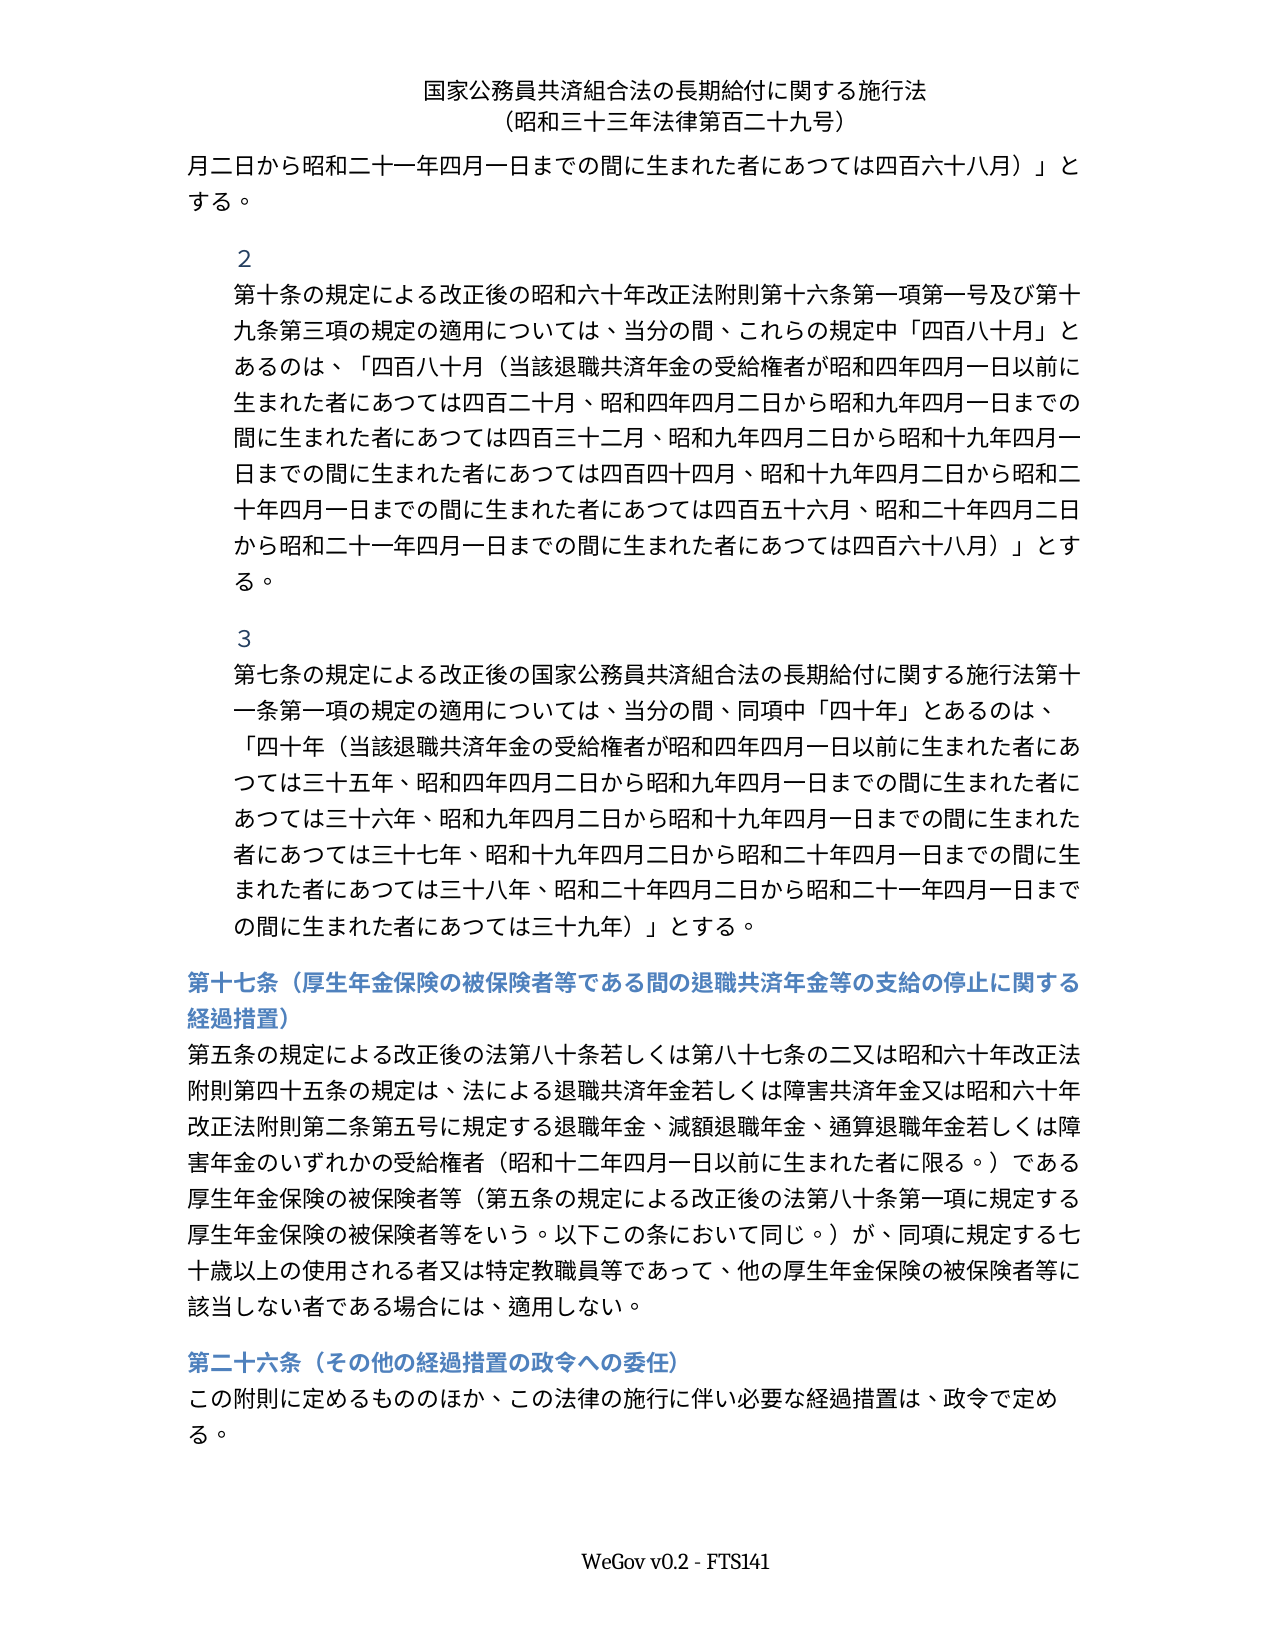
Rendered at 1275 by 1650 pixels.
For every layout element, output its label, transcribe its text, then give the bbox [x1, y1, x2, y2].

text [187, 150, 1087, 217]
subtitle ２ [233, 243, 1087, 274]
text 第十条の規定による改正後の昭和六十年改正法附則第十六条第一項第一号及び第十九条第三項の規定の適用については、当分の間、これらの規定中「四百八十月」とあるのは、「四百八十月（当該退職共済年金の受給権者が昭和四年四月一日以前に生まれた者にあつては四百二十月、昭和四年四月二日から昭和九年四月一日までの間に生まれた者にあつては四百三十二月、昭和九年四月二日から昭和十九年四月一日までの間に生まれた者にあつては四百四十四月、昭和十九年四月二日から昭和二十年四月一日までの間に生まれた者にあつては四百五十六月、昭和二十年四月二日から昭和二十一年四月一日までの間に生まれた者にあつては四百六十八月）」とする。 [233, 279, 1087, 597]
subtitle 第十七条（厚生年金保険の被保険者等である間の退職共済年金等の支給の停止に関する経過措置） [187, 967, 1087, 1034]
text 第五条の規定による改正後の法第八十条若しくは第八十七条の二又は昭和六十年改正法附則第四十五条の規定は、法による退職共済年金若しくは障害共済年金又は昭和六十年改正法附則第二条第五号に規定する退職年金、減額退職年金、通算退職年金若しくは障害年金のいずれかの受給権者（昭和十二年四月一日以前に生まれた者に限る。）である厚生年金保険の被保険者等（第五条の規定による改正後の法第八十条第一項に規定する厚生年金保険の被保険者等をいう。以下この条において同じ。）が、同項に規定する七十歳以上の使用される者又は特定教職員等であって、他の厚生年金保険の被保険者等に該当しない者である場合には、適用しない。 [187, 1039, 1087, 1322]
text 第七条の規定による改正後の国家公務員共済組合法の長期給付に関する施行法第十一条第一項の規定の適用については、当分の間、同項中「四十年」とあるのは、「四十年（当該退職共済年金の受給権者が昭和四年四月一日以前に生まれた者にあつては三十五年、昭和四年四月二日から昭和九年四月一日までの間に生まれた者にあつては三十六年、昭和九年四月二日から昭和十九年四月一日までの間に生まれた者にあつては三十七年、昭和十九年四月二日から昭和二十年四月一日までの間に生まれた者にあつては三十八年、昭和二十年四月二日から昭和二十一年四月一日までの間に生まれた者にあつては三十九年）」とする。 [233, 659, 1087, 942]
text この附則に定めるもののほか、この法律の施行に伴い必要な経過措置は、政令で定める。 [187, 1383, 1087, 1451]
subtitle 第二十六条（その他の経過措置の政令への委任） [187, 1347, 1087, 1379]
subtitle ３ [233, 623, 1087, 654]
